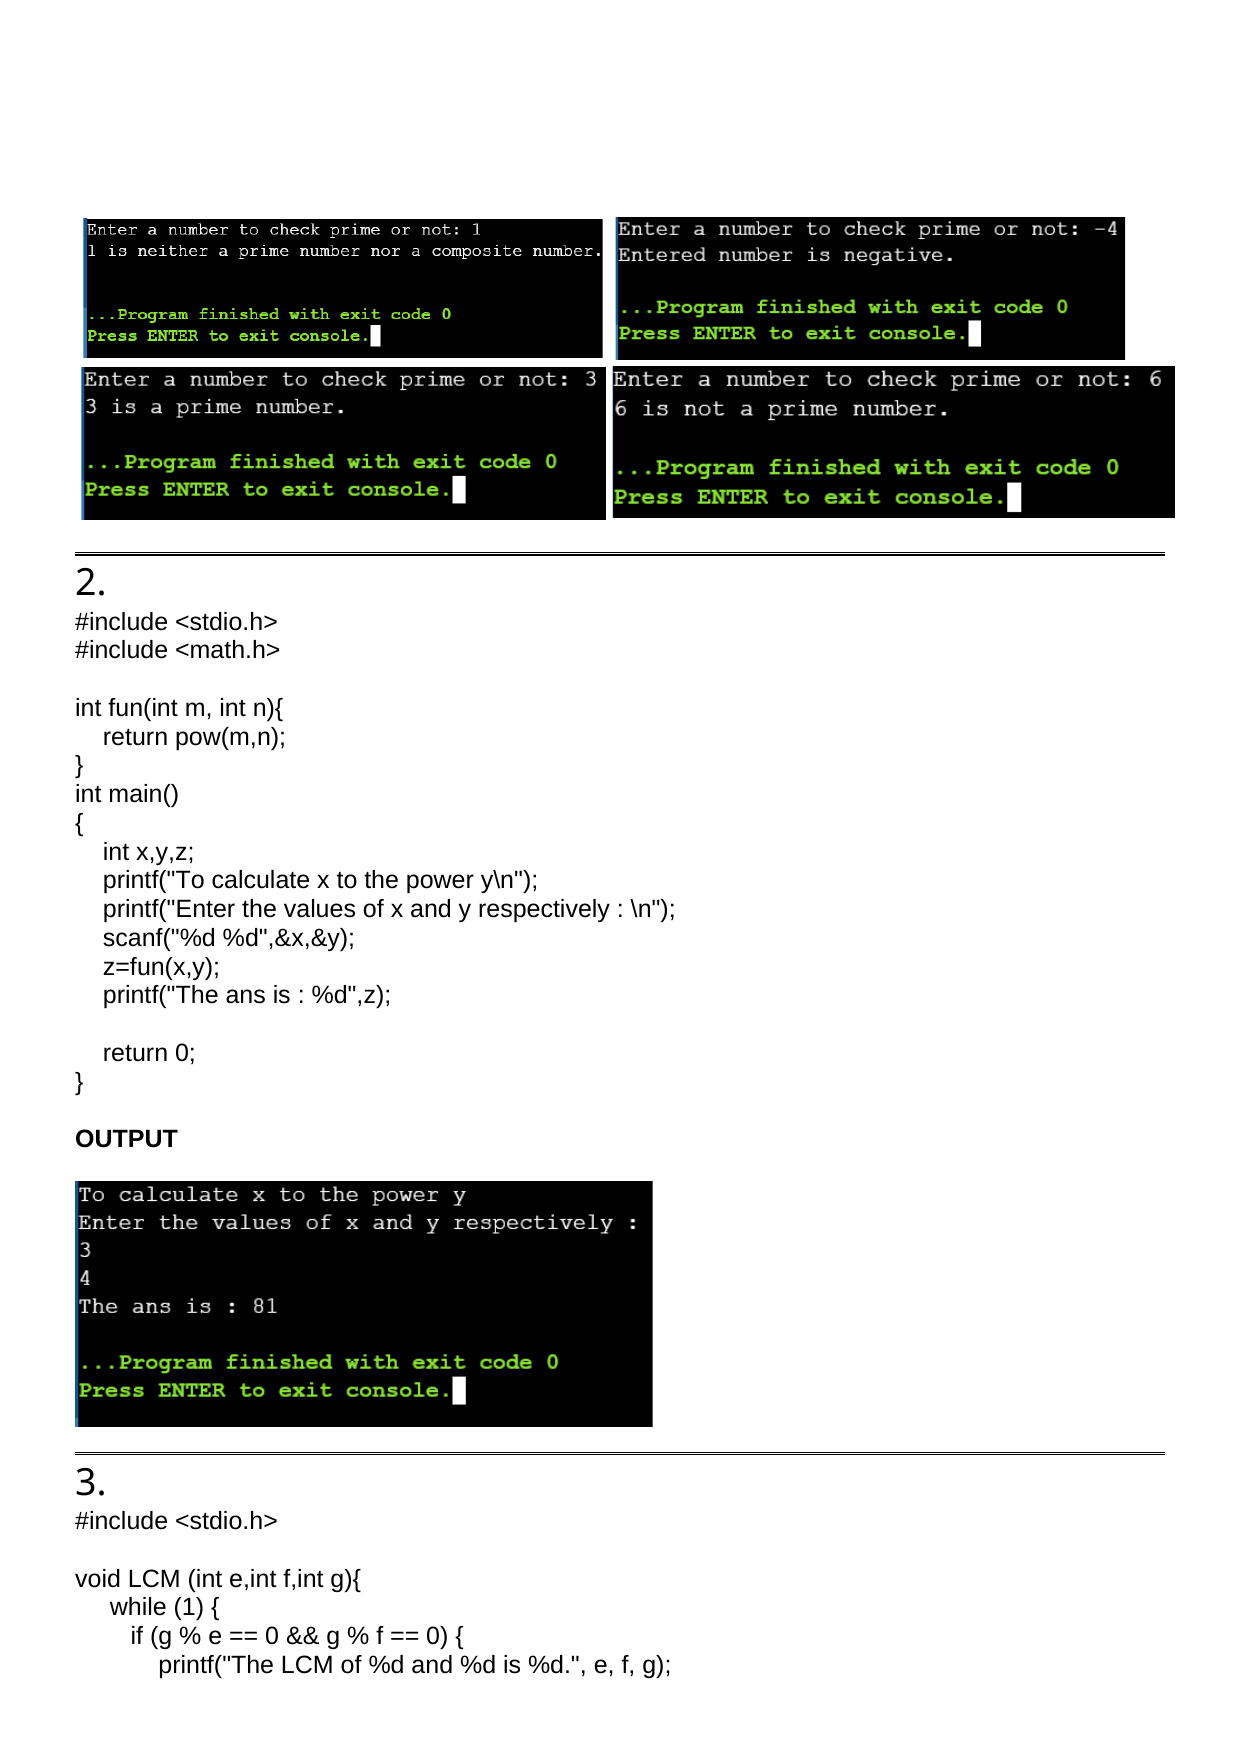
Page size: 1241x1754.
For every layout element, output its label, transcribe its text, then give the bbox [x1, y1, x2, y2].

text 3. [75, 1455, 1165, 1506]
text } [75, 1067, 1165, 1095]
text { [75, 808, 1165, 837]
text int main() [75, 779, 1165, 808]
text printf("The ans is : %d",z); [75, 980, 1165, 1009]
text if (g % e == 0 && g % f == 0) { [75, 1621, 1165, 1650]
text return pow(m,n); [75, 722, 1165, 750]
text 2. [75, 556, 1165, 607]
picture [83, 218, 603, 358]
text void LCM (int e,int f,int g){ [75, 1564, 1165, 1592]
text z=fun(x,y); [75, 952, 1165, 980]
text scanf("%d %d",&x,&y); [75, 923, 1165, 952]
picture [75, 1181, 653, 1427]
picture [81, 367, 606, 520]
picture [615, 217, 1126, 360]
text } [75, 750, 1165, 779]
text int x,y,z; [75, 837, 1165, 865]
text printf("The LCM of %d and %d is %d.", e, f, g); [75, 1650, 1165, 1679]
text printf("To calculate x to the power y\n"); [75, 865, 1165, 894]
text return 0; [75, 1038, 1165, 1067]
text int fun(int m, int n){ [75, 693, 1165, 722]
text printf("Enter the values of x and y respectively : \n"); [75, 894, 1165, 923]
text OUTPUT [75, 1124, 1165, 1153]
text #include <stdio.h> [75, 1506, 1165, 1535]
text while (1) { [75, 1592, 1165, 1621]
picture [612, 366, 1175, 518]
text #include <math.h> [75, 635, 1165, 664]
text #include <stdio.h> [75, 607, 1165, 635]
